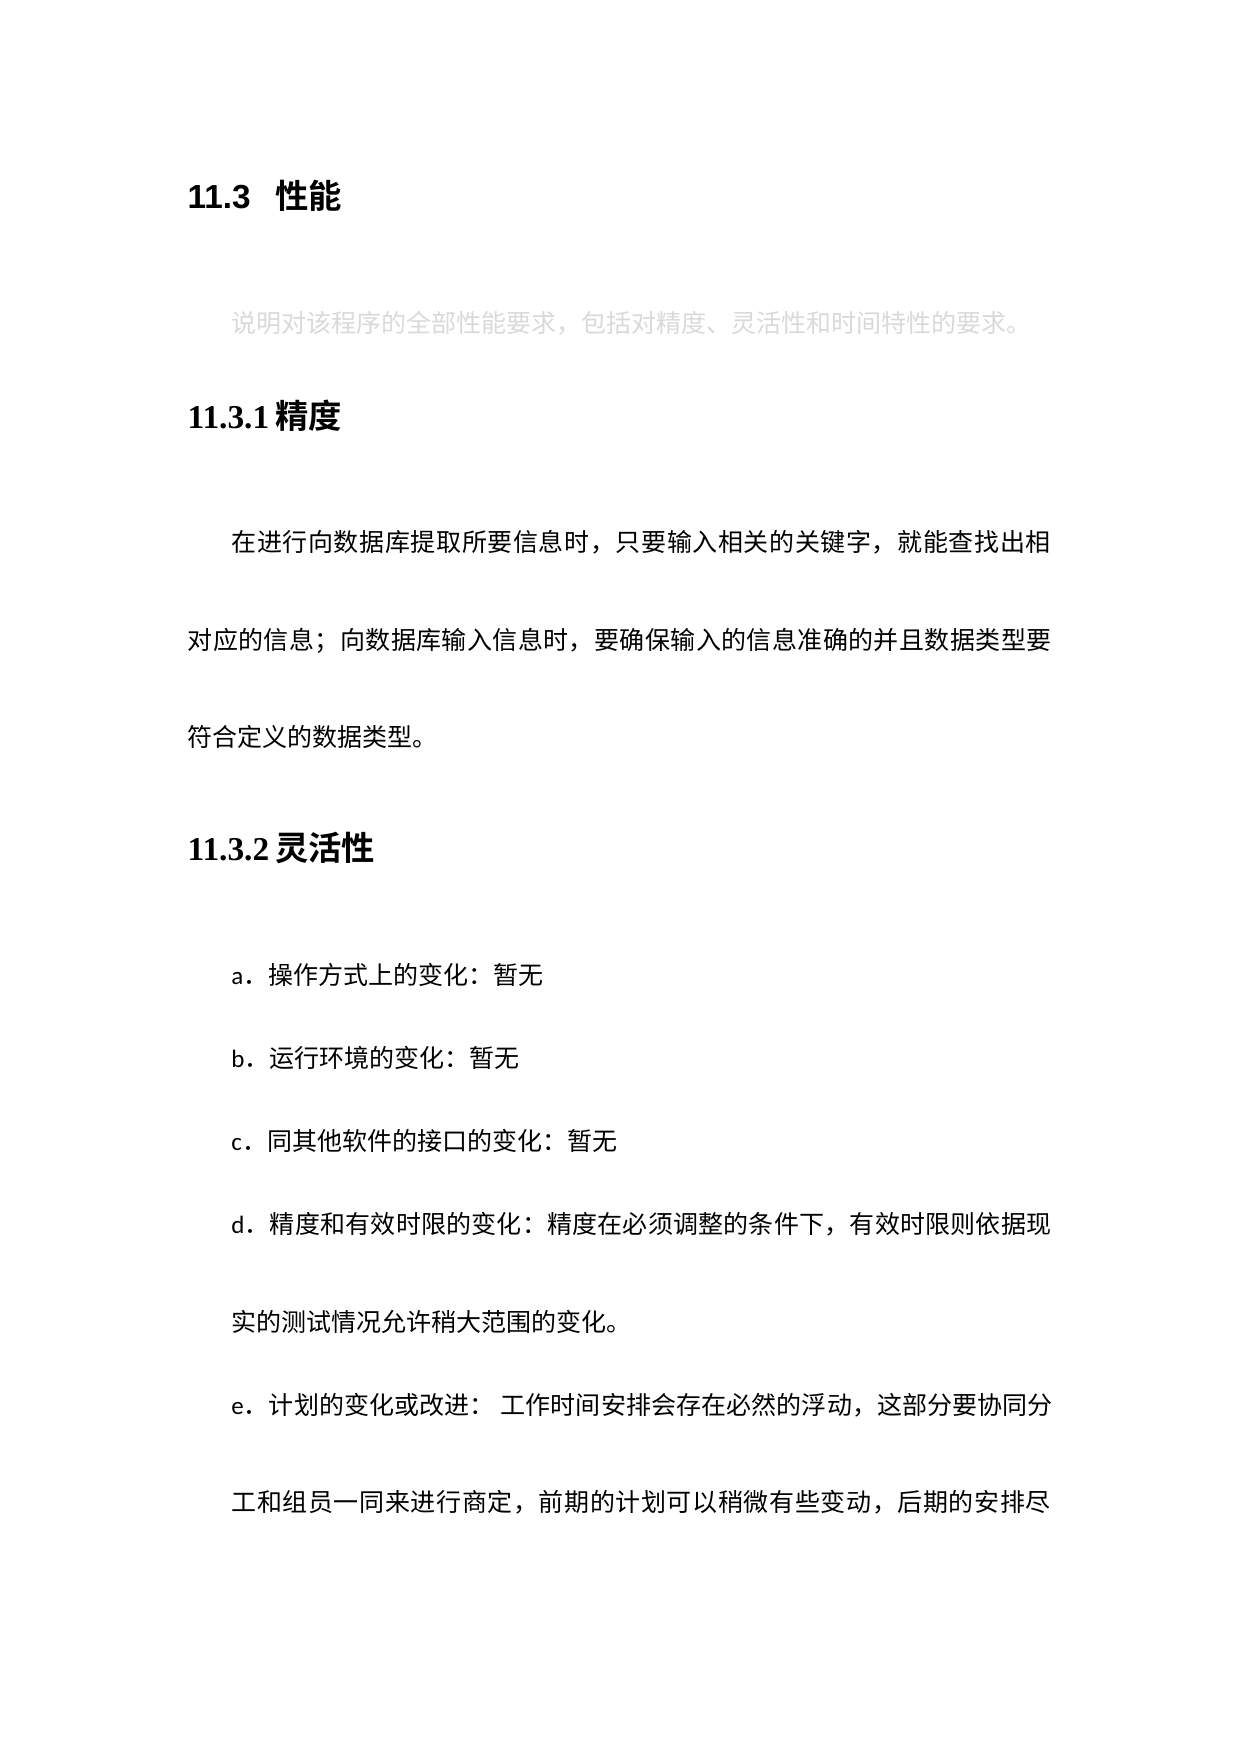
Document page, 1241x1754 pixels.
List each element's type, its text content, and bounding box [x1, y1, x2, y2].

subtitle 精度 [187, 381, 1053, 446]
list d．精度和有效时限的变化：精度在必须调整的条件下，有效时限则依据现实的测试情况允许稍大范围的变化。 [231, 1190, 1053, 1353]
list c．同其他软件的接口的变化：暂无 [231, 1107, 1053, 1172]
subtitle 性能 [187, 162, 1053, 227]
list a．操作方式上的变化：暂无 [231, 941, 1053, 1006]
subtitle 灵活性 [187, 814, 1053, 879]
text 说明对该程序的全部性能要求，包括对精度、灵活性和时间特性的要求。 [187, 289, 1053, 354]
list b．运行环境的变化：暂无 [231, 1024, 1053, 1089]
text 在进行向数据库提取所要信息时，只要输入相关的关键字，就能查找出相对应的信息；向数据库输入信息时，要确保输入的信息准确的并且数据类型要符合定义的数据类型。 [187, 508, 1053, 768]
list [231, 1371, 1053, 1533]
